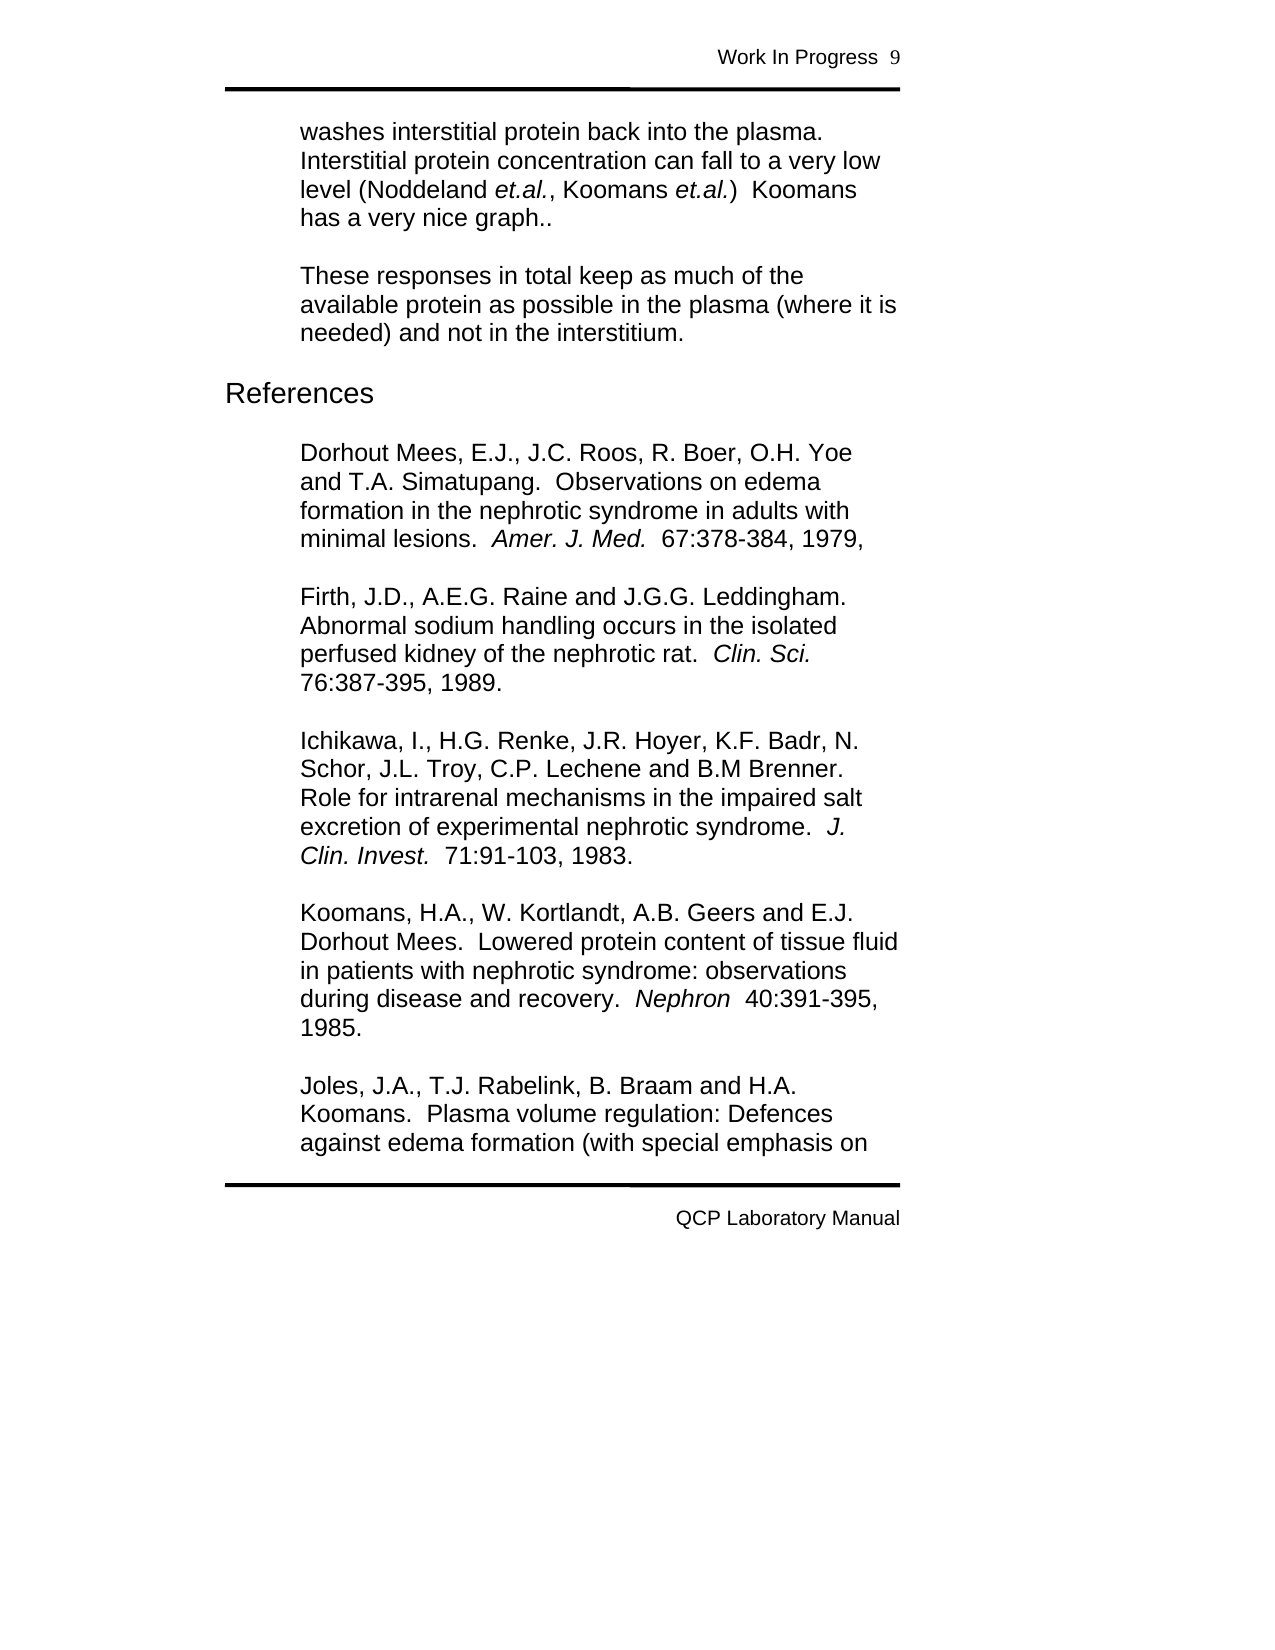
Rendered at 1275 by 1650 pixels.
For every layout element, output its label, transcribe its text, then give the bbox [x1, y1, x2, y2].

text Dorhout Mees, E.J., J.C. Roos, R. Boer, O.H. Yoe and T.A. Simatupang. Observations on edema formation in the nephrotic syndrome in adults with minimal lesions. Amer. J. Med. 67:378-384, 1979, [300, 438, 900, 553]
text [300, 1071, 900, 1157]
text Firth, J.D., A.E.G. Raine and J.G.G. Leddingham. Abnormal sodium handling occurs in the isolated perfused kidney of the nephrotic rat. Clin. Sci. 76:387-395, 1989. [300, 582, 900, 697]
text These responses in total keep as much of the available protein as possible in the plasma (where it is needed) and not in the interstitium. [300, 261, 900, 347]
text References [225, 376, 900, 409]
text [300, 117, 900, 232]
text Koomans, H.A., W. Kortlandt, A.B. Geers and E.J. Dorhout Mees. Lowered protein content of tissue fluid in patients with nephrotic syndrome: observations during disease and recovery. Nephron 40:391-395, 1985. [300, 898, 900, 1042]
text Ichikawa, I., H.G. Renke, J.R. Hoyer, K.F. Badr, N. Schor, J.L. Troy, C.P. Lechene and B.M Brenner. Role for intrarenal mechanisms in the impaired salt excretion of experimental nephrotic syndrome. J. Clin. Invest. 71:91-103, 1983. [300, 726, 900, 869]
